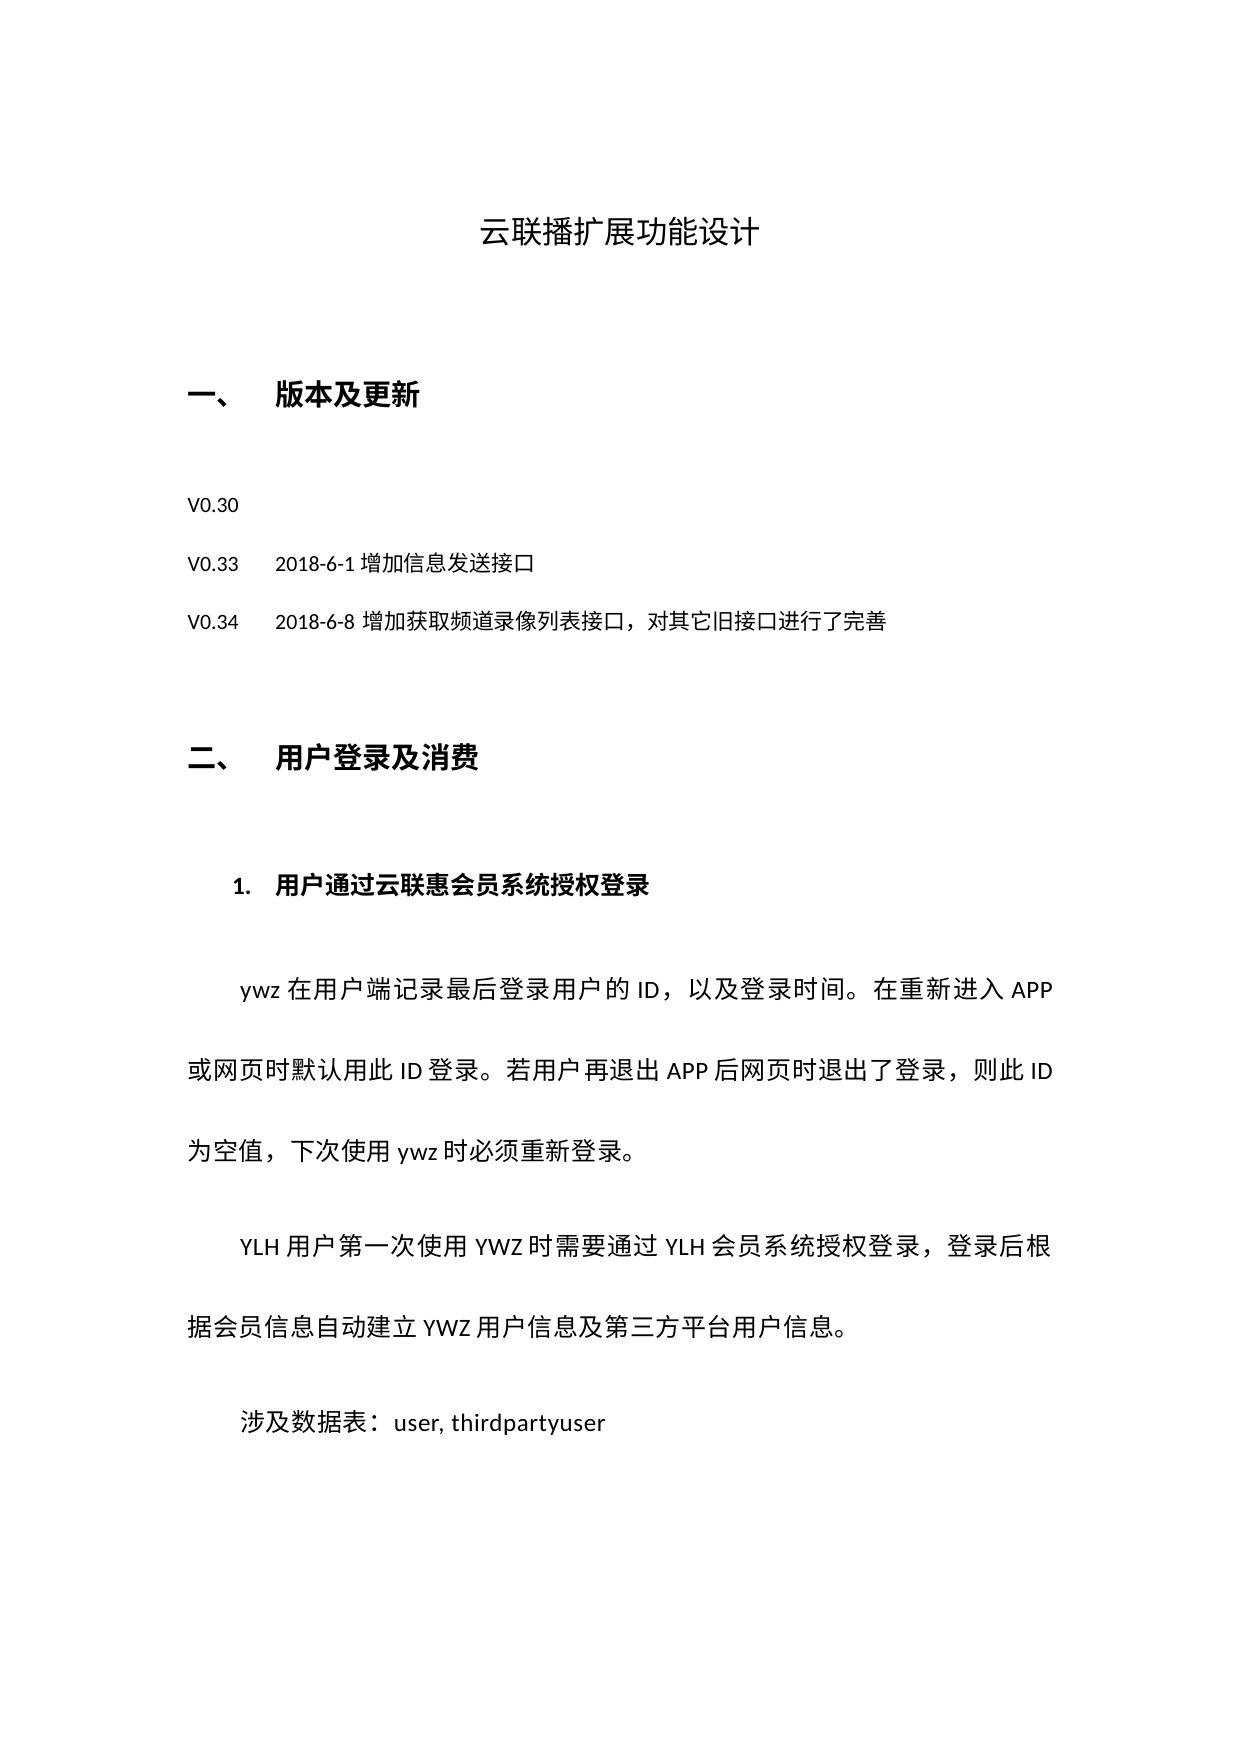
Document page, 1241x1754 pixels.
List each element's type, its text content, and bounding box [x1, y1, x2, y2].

text 涉及数据表：user, thirdpartyuser [187, 1388, 1053, 1453]
text 版本及更新 [187, 360, 1053, 425]
text 用户通过云联惠会员系统授权登录 [232, 851, 1053, 916]
text V0.34 2018-6-8 增加获取频道录像列表接口，对其它旧接口进行了完善 [187, 604, 1053, 636]
subtitle 云联播扩展功能设计 [187, 197, 1053, 262]
text ywz在用户端记录最后登录用户的ID，以及登录时间。在重新进入APP或网页时默认用此ID登录。若用户再退出APP后网页时退出了登录，则此ID为空值，下次使用ywz时必须重新登录。 [187, 955, 1053, 1182]
text 用户登录及消费 [187, 723, 1053, 788]
text YLH用户第一次使用YWZ时需要通过YLH会员系统授权登录，登录后根据会员信息自动建立YWZ用户信息及第三方平台用户信息。 [187, 1212, 1053, 1358]
text V0.33 2018-6-1 增加信息发送接口 [187, 546, 1053, 578]
text V0.30 [187, 488, 1053, 521]
